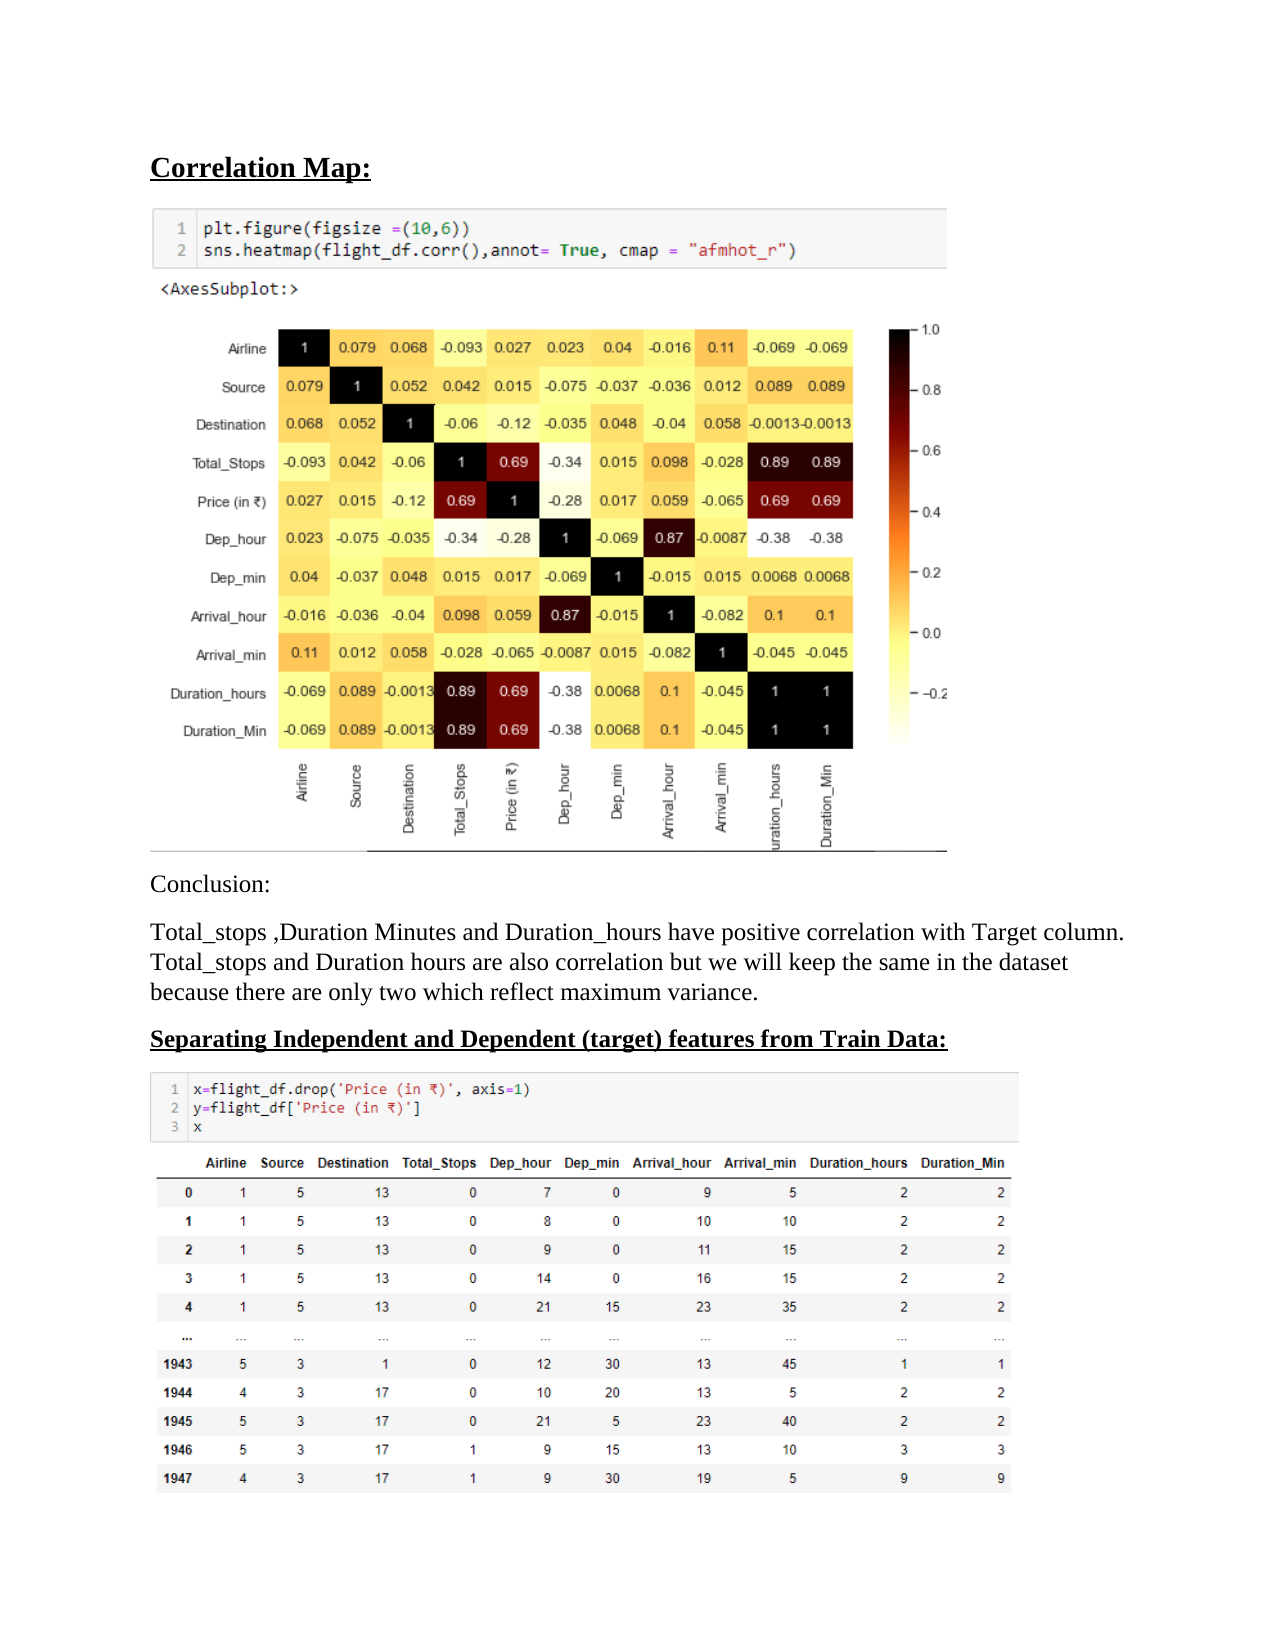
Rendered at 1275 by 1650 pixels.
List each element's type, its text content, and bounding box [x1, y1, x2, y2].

text Correlation Map: [150, 150, 1125, 183]
picture [150, 1071, 1019, 1493]
text Total_stops ,Duration Minutes and Duration_hours have positive correlation with Target column. Total_stops and Duration hours are also correlation but we will keep the same in the dataset because there are only two which reflect maximum variance. [150, 945, 1125, 1006]
text Conclusion: [150, 869, 1125, 898]
picture [150, 202, 947, 852]
text Separating Independent and Dependent (target) features from Train Data: [150, 1024, 1125, 1053]
